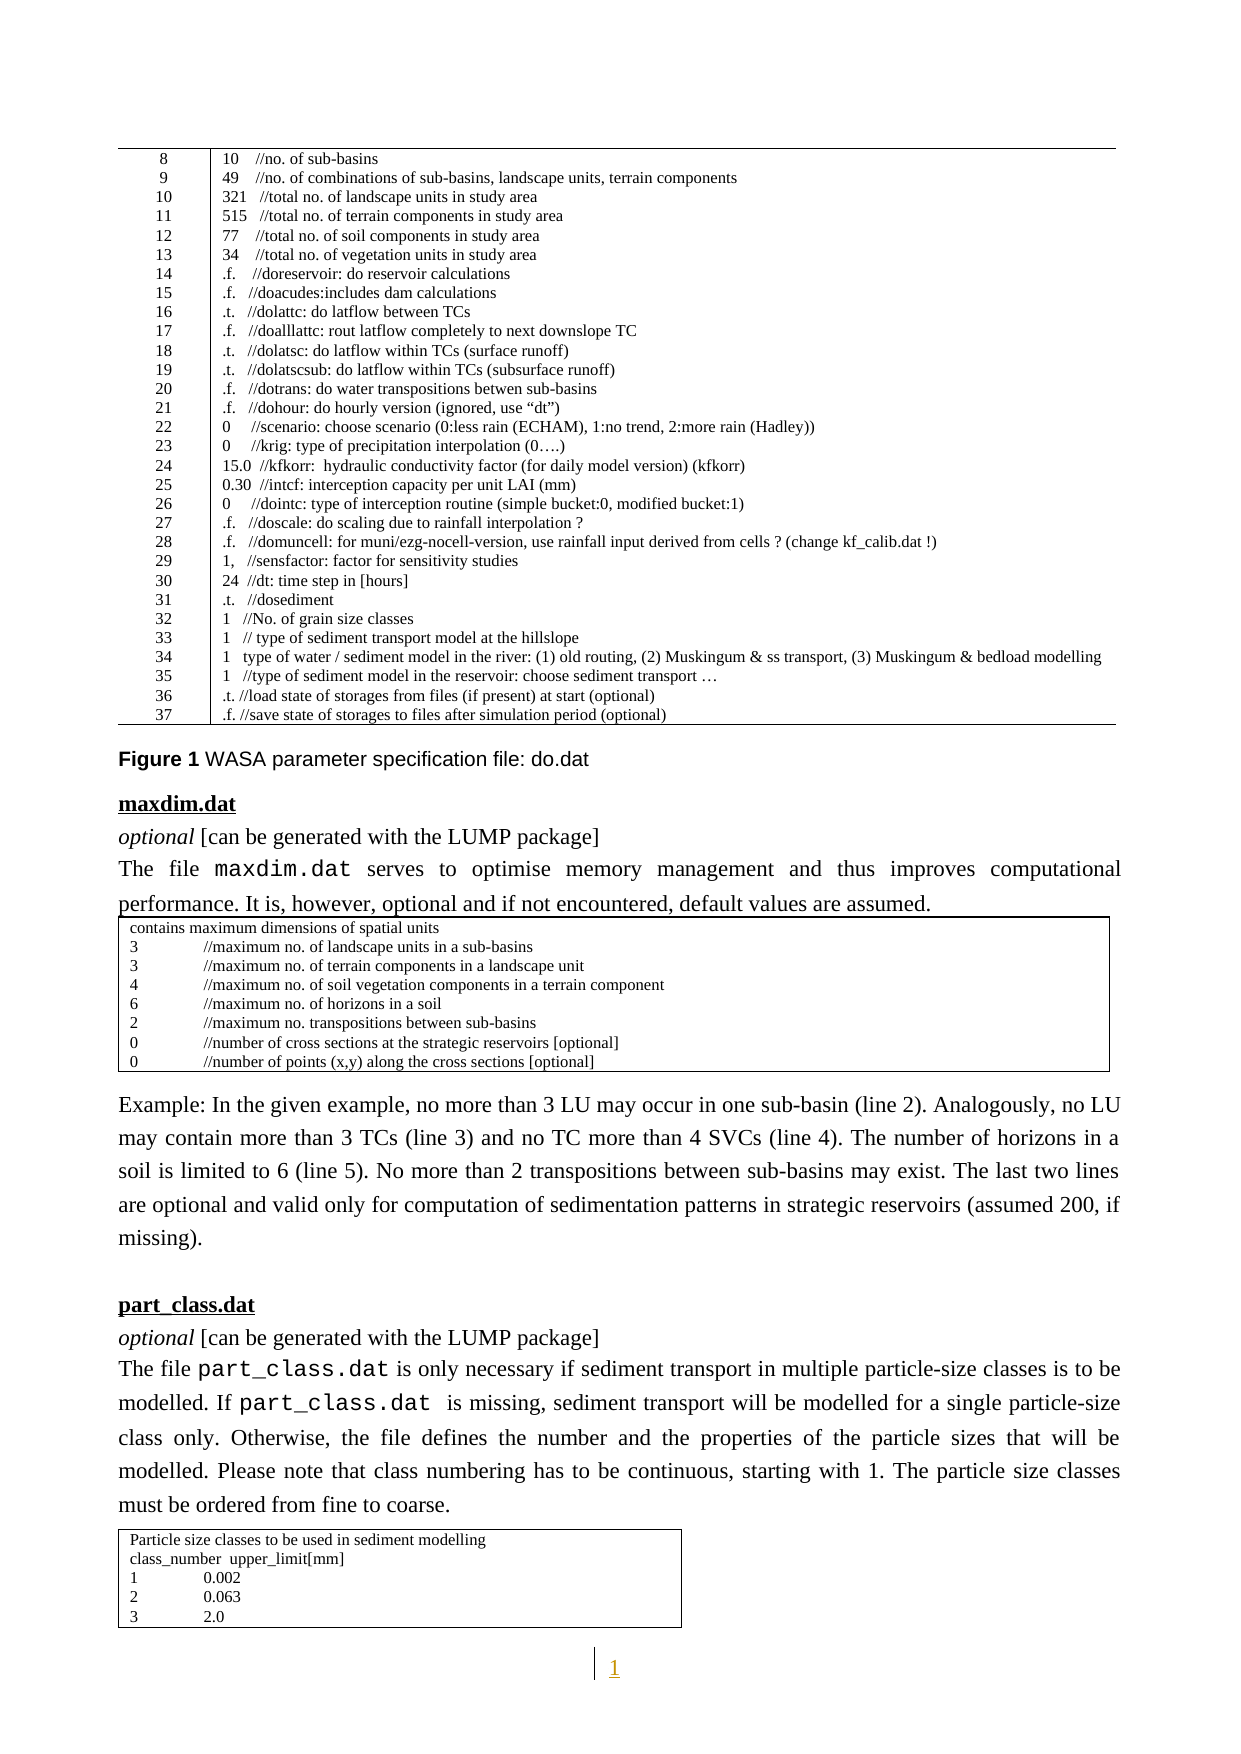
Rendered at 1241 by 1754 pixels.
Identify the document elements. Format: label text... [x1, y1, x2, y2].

text maxdim.dat [118, 783, 1122, 816]
text Figure 1 WASA parameter specification file: do.dat [118, 737, 1122, 771]
text Example: In the given example, no more than 3 LU may occur in one sub-basin (line 2). Analogously, no LU may contain more than 3 TCs (line 3) and no TC more than 4 SVCs (line 4). The number of horizons in a soil is limited to 6 (line 5). No more than 2 transpositions between sub-basins may exist. The last two lines are optional and valid only for computation of sedimentation patterns in strategic reservoirs (assumed 200, if missing). [118, 1084, 1122, 1250]
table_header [118, 149, 210, 724]
text The file maxdim.dat serves to optimise memory management and thus improves computational performance. It is, however, optional and if not encountered, default values are assumed. [118, 850, 1122, 916]
text optional [can be generated with the LUMP package] [118, 1317, 1122, 1350]
text The file part_class.dat is only necessary if sediment transport in multiple particle-size classes is to be modelled. If part_class.dat is missing, sediment transport will be modelled for a single particle-size class only. Otherwise, the file defines the number and the properties of the particle sizes that will be modelled. Please note that class numbering has to be continuous, starting with 1. The particle size classes must be ordered from fine to coarse. [118, 1350, 1122, 1517]
text optional [can be generated with the LUMP package] [118, 816, 1122, 850]
text part_class.dat [118, 1284, 1122, 1317]
table_header Particle size classes to be used in sediment modelling class_number upper_limit[mm] 1 0.002 2 0.063 3 2.0 [119, 1530, 681, 1627]
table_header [211, 149, 1116, 724]
table_header contains maximum dimensions of spatial units 3 //maximum no. of landscape units in a sub-basins 3 //maximum no. of terrain components in a landscape unit 4 //maximum no. of soil vegetation components in a terrain component 6 //maximum no. of horizons in a soil 2 //maximum no. transpositions between sub-basins 0 //number of cross sections at the strategic reservoirs [optional] 0 //number of points (x,y) along the cross sections [optional] [119, 918, 1109, 1071]
